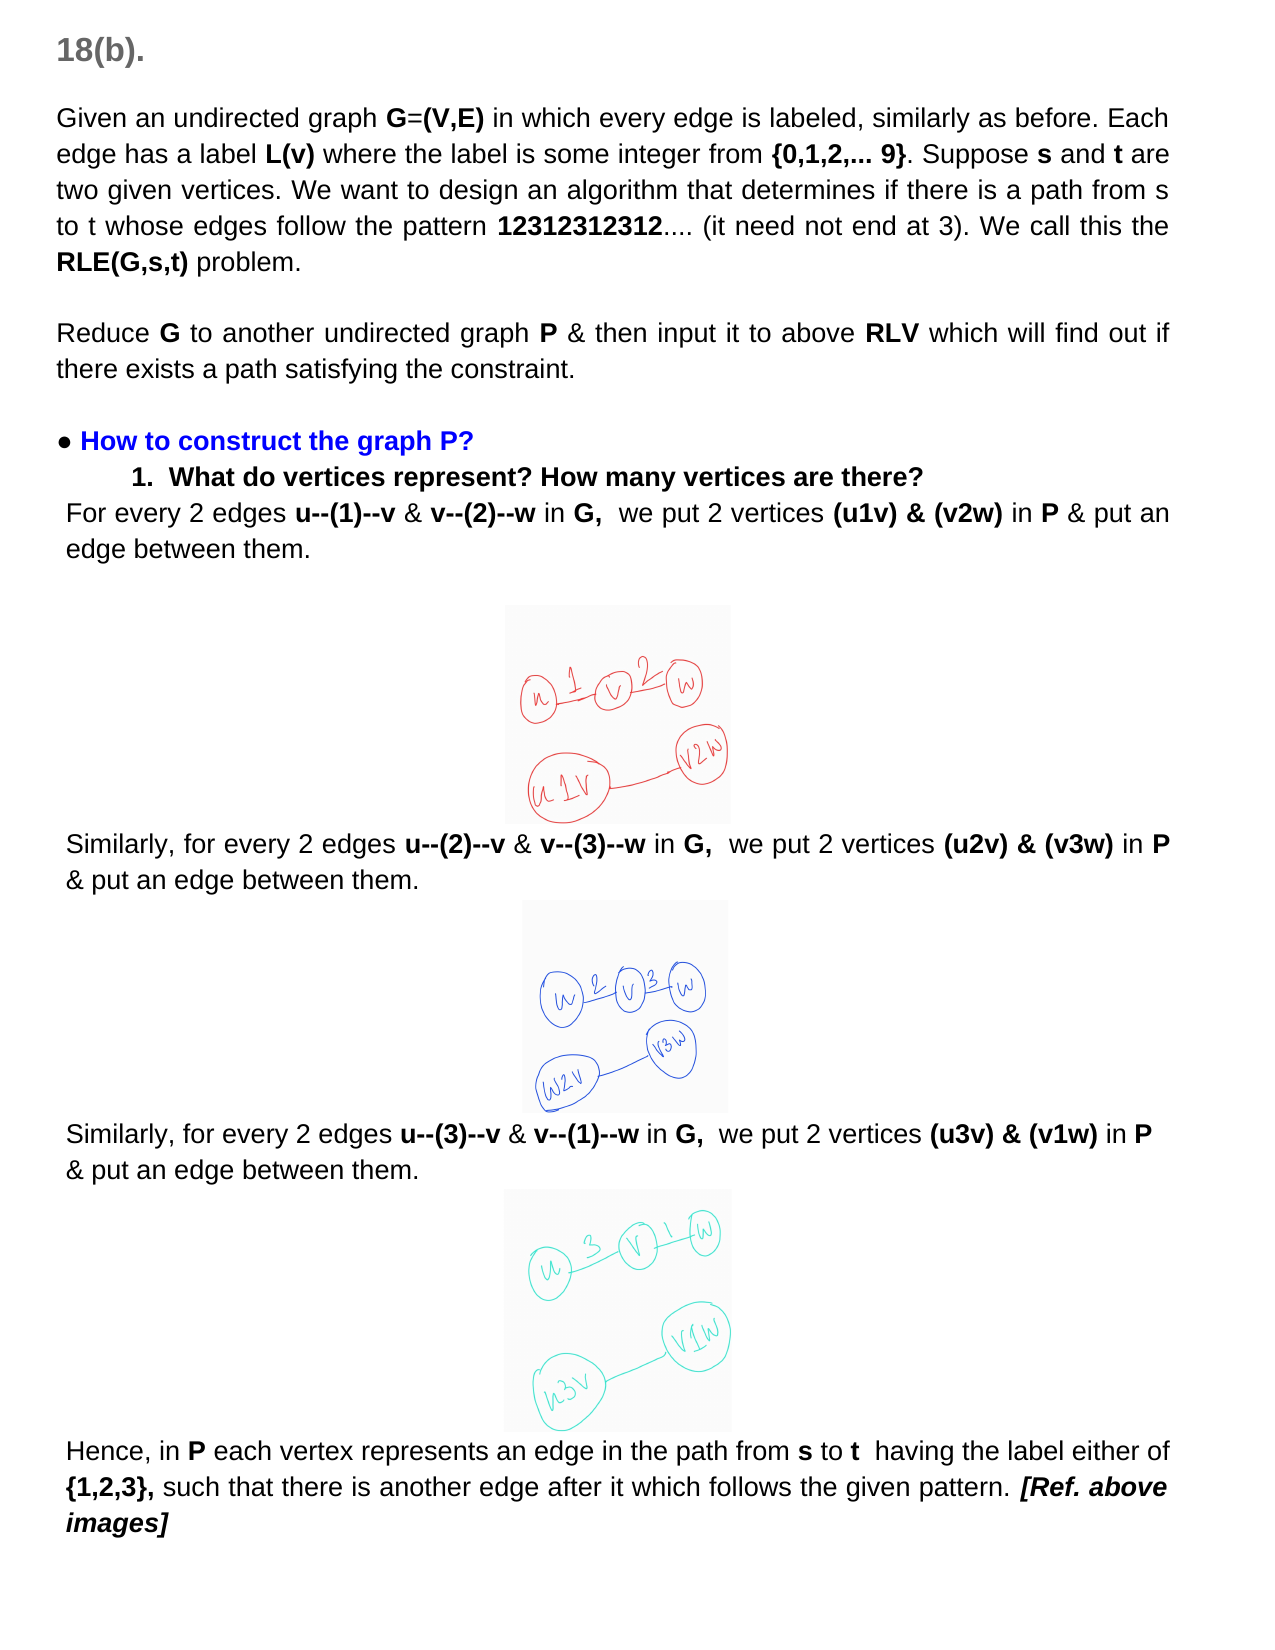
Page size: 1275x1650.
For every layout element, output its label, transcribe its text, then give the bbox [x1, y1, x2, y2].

text Similarly, for every 2 edges u--(2)--v & v--(3)--w in G, we put 2 vertices (u2v) & (v3w) in P & put an edge between them. [66, 828, 1170, 895]
subtitle 18(b). [56, 30, 1170, 68]
picture [505, 605, 731, 824]
text Hence, in P each vertex represents an edge in the path from s to t having the label either of {1,2,3}, such that there is another edge after it which follows the given pattern. [Ref. above images] [66, 1435, 1170, 1538]
text Given an undirected graph G=(V,E) in which every edge is labeled, similarly as before. Each edge has a label L(v) where the label is some integer from {0,1,2,... 9}. Suppose s and t are two given vertices. We want to design an algorithm that determines if there is a path from s to t whose edges follow the pattern 12312312312.... (it need not end at 3). We call this the RLE(G,s,t) problem. [56, 102, 1170, 277]
text For every 2 edges u--(1)--v & v--(2)--w in G, we put 2 vertices (u1v) & (v2w) in P & put an edge between them. [66, 497, 1170, 564]
picture [503, 1189, 732, 1432]
text Similarly, for every 2 edges u--(3)--v & v--(1)--w in G, we put 2 vertices (u3v) & (v1w) in P & put an edge between them. [66, 1118, 1170, 1185]
text ● How to construct the graph P? [56, 425, 1170, 456]
text Reduce G to another undirected graph P & then input it to above RLV which will find out if there exists a path satisfying the constraint. [56, 317, 1170, 384]
picture [522, 900, 729, 1113]
list What do vertices represent? How many vertices are there? [131, 461, 1170, 492]
